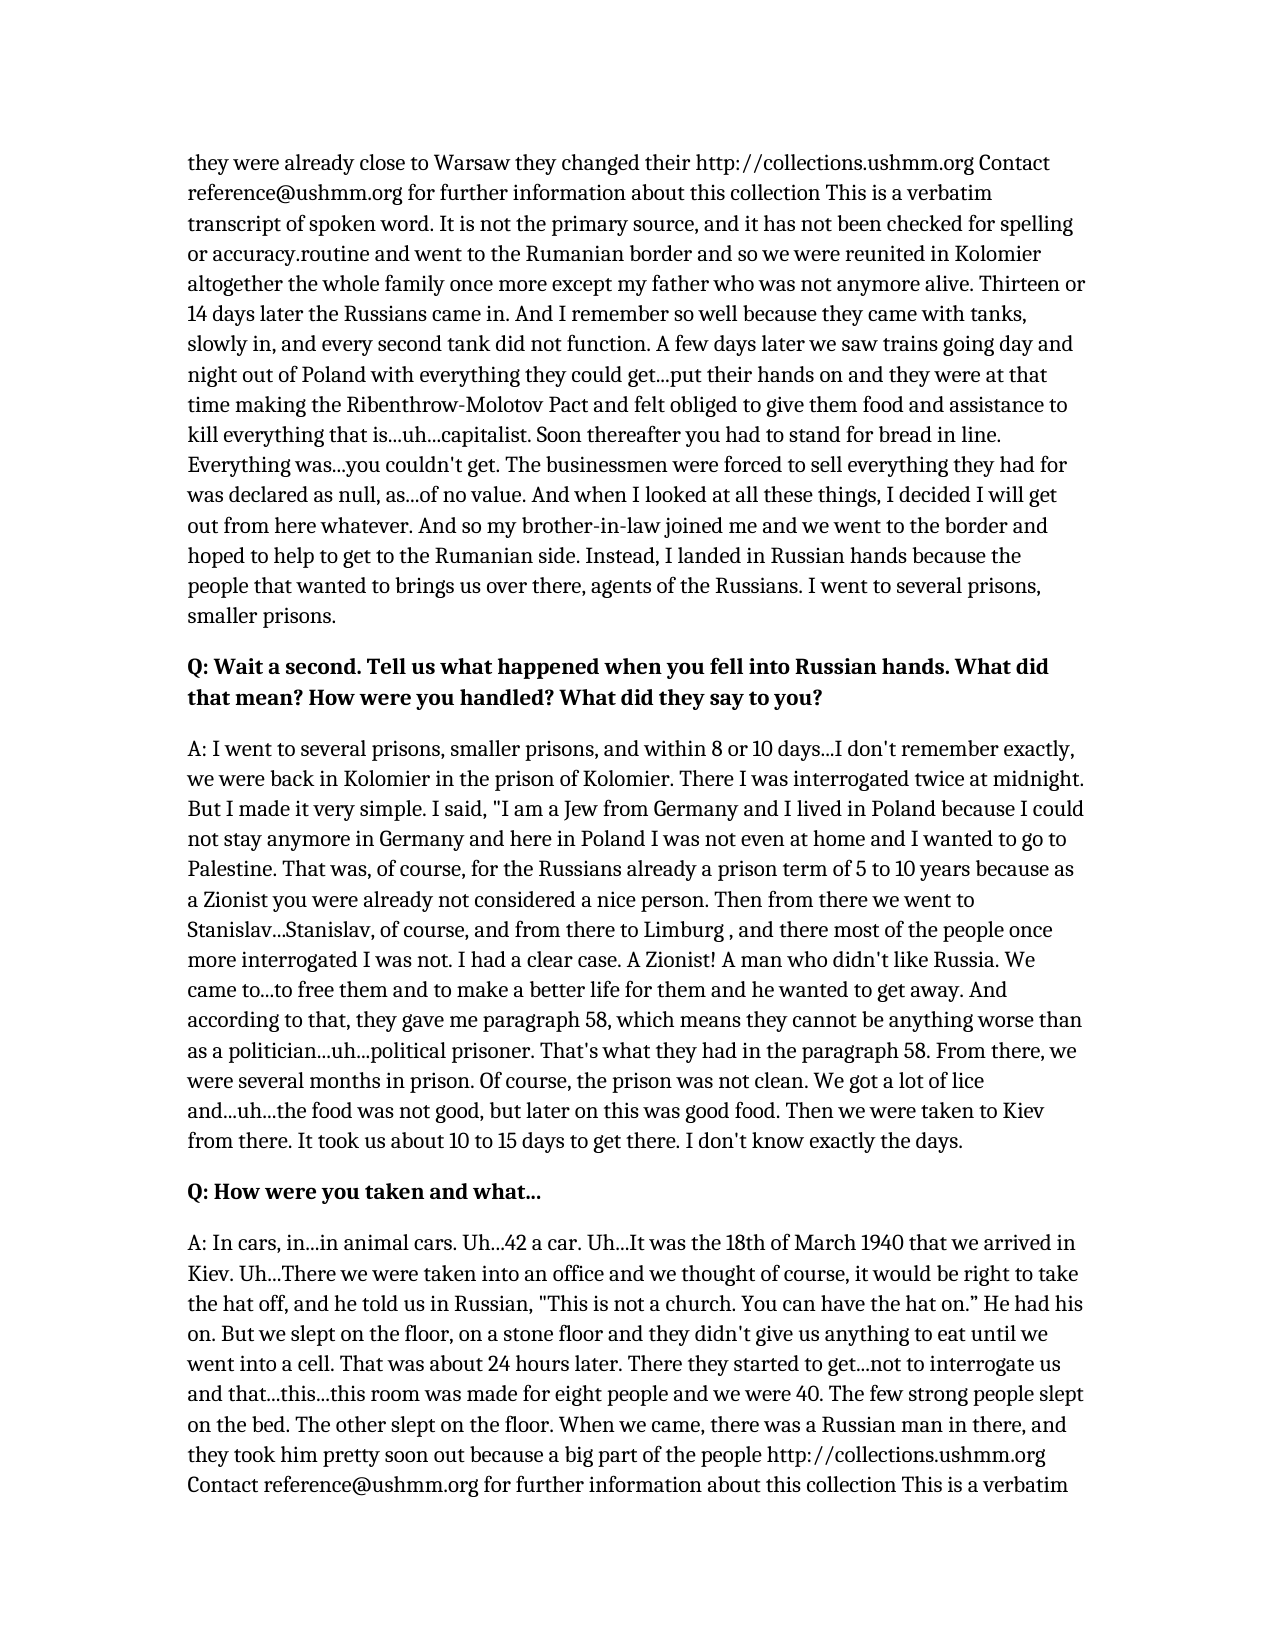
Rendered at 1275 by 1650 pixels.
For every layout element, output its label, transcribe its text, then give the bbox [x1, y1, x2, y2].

text Q: Wait a second. Tell us what happened when you fell into Russian hands. What did that mean? How were you handled? What did they say to you? [187, 654, 1087, 711]
text A: I went to several prisons, smaller prisons, and within 8 or 10 days...I don't remember exactly, we were back in Kolomier in the prison of Kolomier. There I was interrogated twice at midnight. But I made it very simple. I said, "I am a Jew from Germany and I lived in Poland because I could not stay anymore in Germany and here in Poland I was not even at home and I wanted to go to Palestine. That was, of course, for the Russians already a prison term of 5 to 10 years because as a Zionist you were already not considered a nice person. Then from there we went to Stanislav...Stanislav, of course, and from there to Limburg , and there most of the people once more interrogated I was not. I had a clear case. A Zionist! A man who didn't like Russia. We came to...to free them and to make a better life for them and he wanted to get away. And according to that, they gave me paragraph 58, which means they cannot be anything worse than as a politician...uh...political prisoner. That's what they had in the paragraph 58. From there, we were several months in prison. Of course, the prison was not clean. We got a lot of lice and...uh...the food was not good, but later on this was good food. Then we were taken to Kiev from there. It took us about 10 to 15 days to get there. I don't know exactly the days. [187, 735, 1087, 1154]
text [187, 150, 1087, 629]
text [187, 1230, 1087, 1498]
text Q: How were you taken and what... [187, 1179, 1087, 1206]
